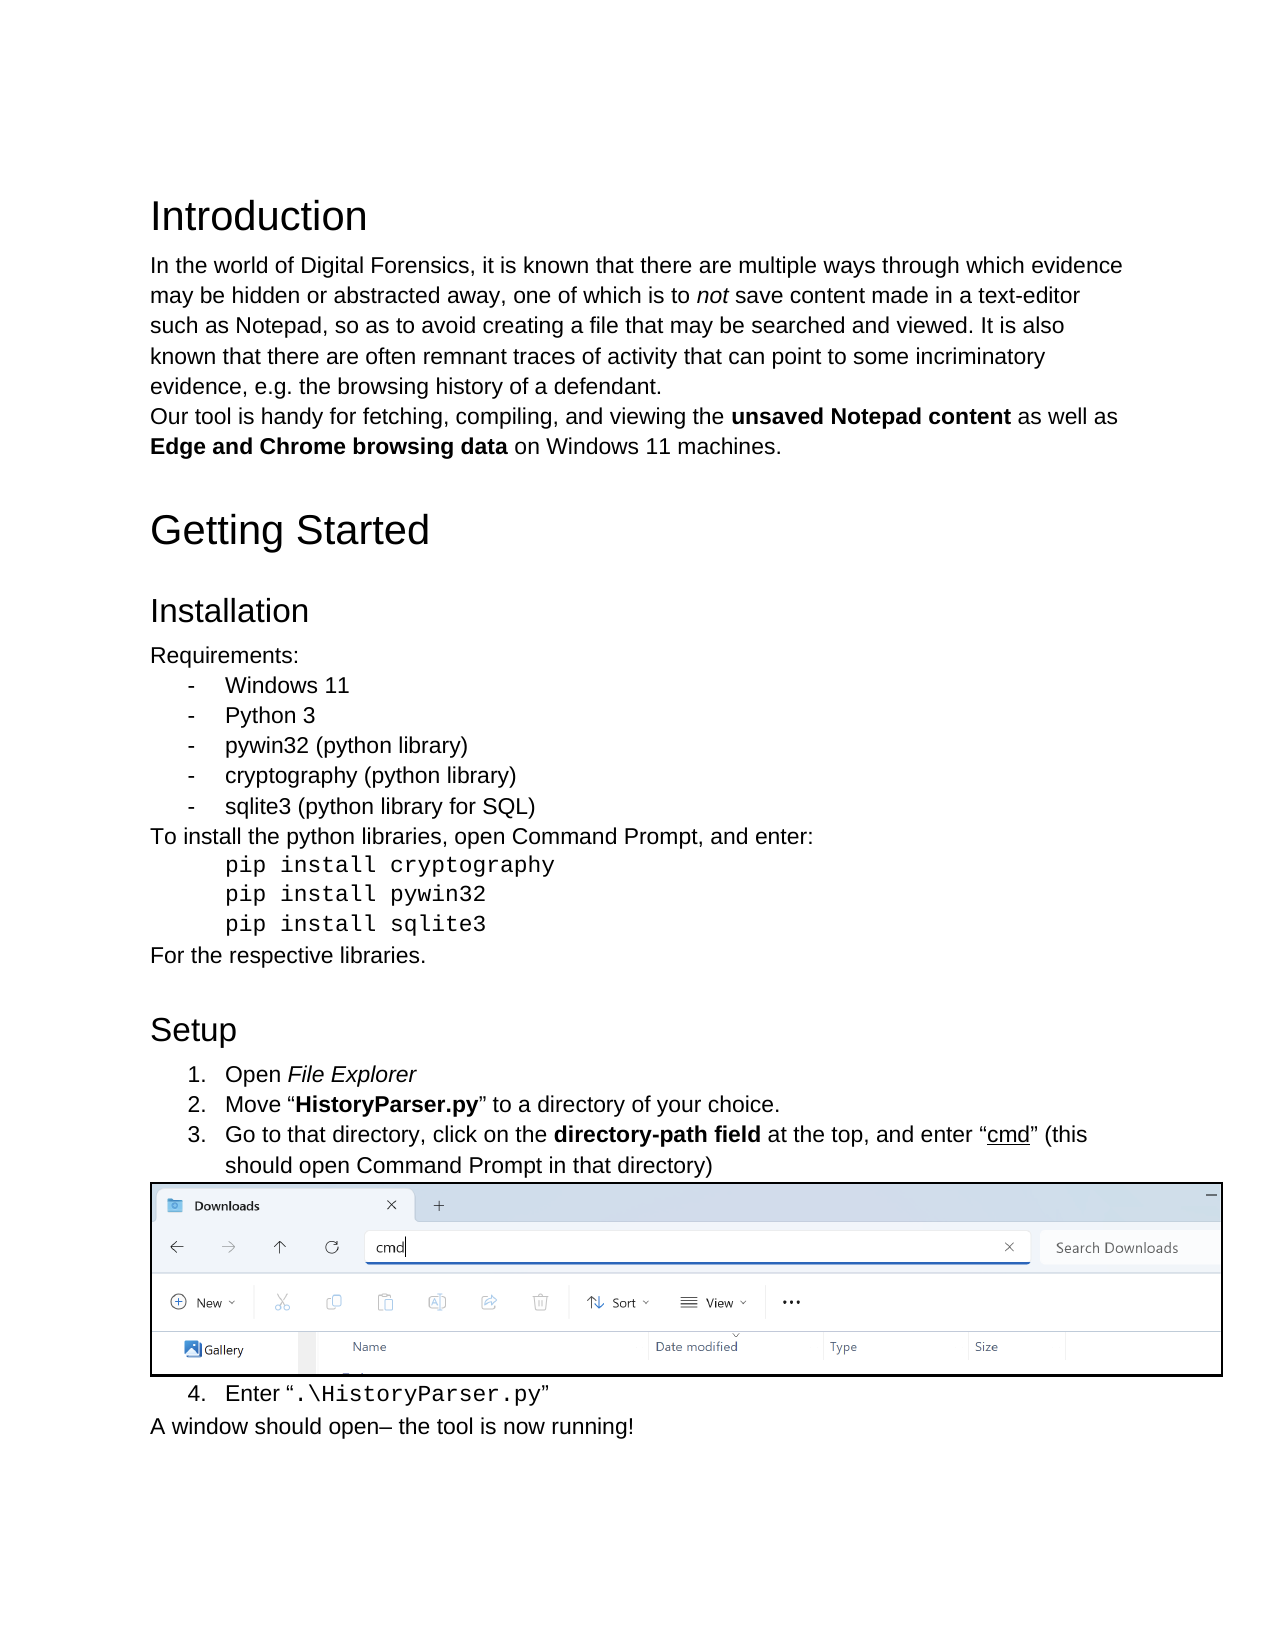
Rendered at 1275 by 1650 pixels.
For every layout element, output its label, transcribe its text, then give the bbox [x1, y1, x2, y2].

subtitle Introduction [150, 192, 1125, 239]
subtitle Getting Started [150, 505, 1125, 553]
list Open File Explorer [187, 1061, 1125, 1087]
picture [152, 1184, 1221, 1374]
text pip install pywin32 [225, 883, 1125, 909]
list Python 3 [187, 702, 1125, 728]
list Windows 11 [187, 672, 1125, 698]
list sqlite3 (python library for SQL) [187, 793, 1125, 819]
text pip install cryptography [225, 853, 1125, 879]
text For the respective libraries. [150, 942, 1125, 969]
list pywin32 (python library) [187, 732, 1125, 758]
subtitle Setup [150, 1010, 1125, 1048]
text Our tool is handy for fetching, compiling, and viewing the unsaved Notepad content as well as Edge and Chrome browsing data on Windows 11 machines. [150, 403, 1125, 460]
list Move “HistoryParser.py” to a directory of your choice. [187, 1091, 1125, 1118]
text To install the python libraries, open Command Prompt, and enter: [150, 823, 1125, 849]
text Requirements: [150, 642, 1125, 668]
text pip install sqlite3 [225, 913, 1125, 938]
list Enter “.\HistoryParser.py” [187, 1380, 1125, 1409]
subtitle Installation [150, 591, 1125, 629]
text In the world of Digital Forensics, it is known that there are multiple ways through which evidence may be hidden or abstracted away, one of which is to not save content made in a text-editor such as Notepad, so as to avoid creating a file that may be searched and viewed. It is also known that there are often remnant traces of activity that can point to some incriminatory evidence, e.g. the browsing history of a defendant. [150, 252, 1125, 399]
list Go to that directory, click on the directory-path field at the top, and enter “cmd” (this should open Command Prompt in that directory) [187, 1121, 1125, 1178]
list cryptography (python library) [187, 762, 1125, 789]
text A window should open– the tool is now running! [150, 1413, 1125, 1439]
